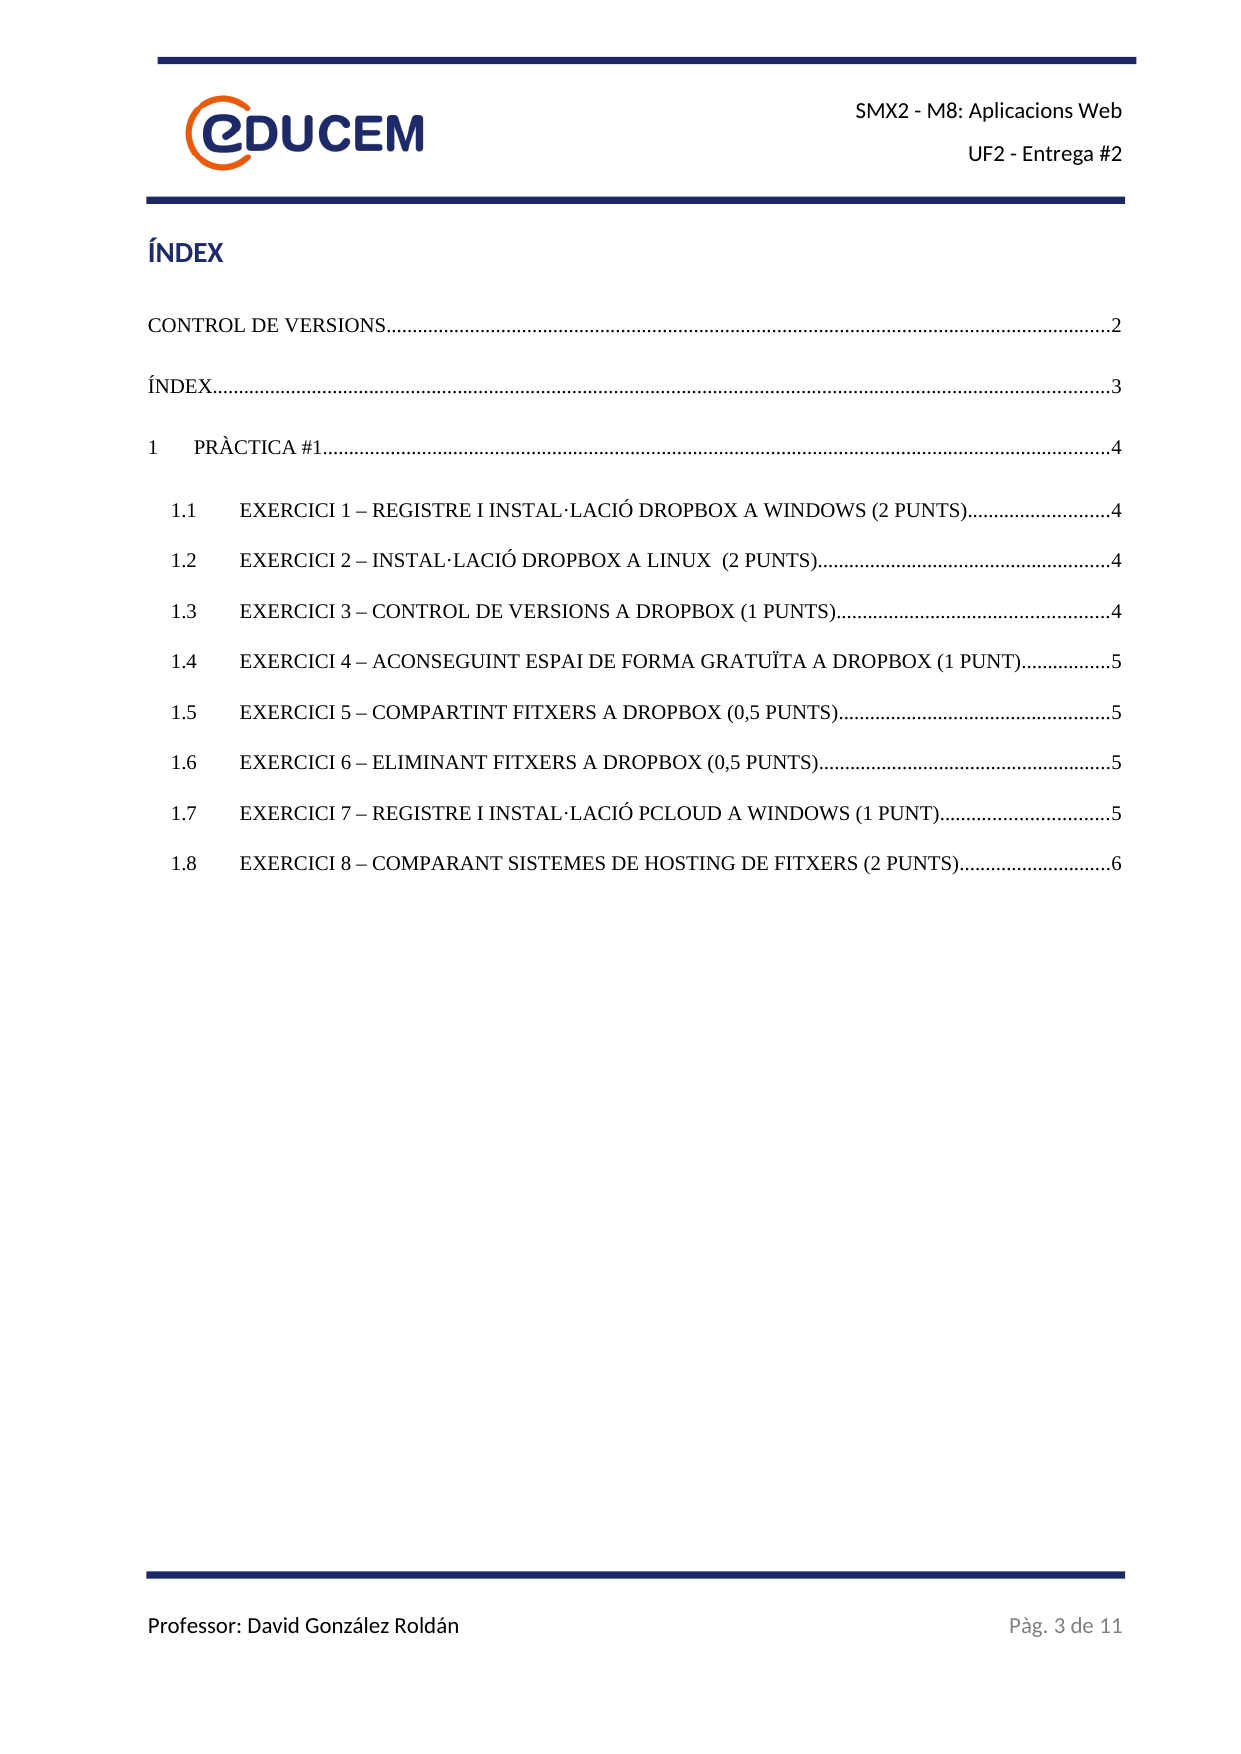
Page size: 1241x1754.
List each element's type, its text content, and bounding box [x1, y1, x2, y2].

picture [174, 84, 435, 179]
subtitle Índex [148, 234, 1122, 270]
text Control de Versions 2 [148, 312, 1122, 337]
text 1.7 Exercici 7 – Registre i Instal·lació Pcloud a Windows (1 Punt) 5 [171, 801, 1122, 825]
text 1 Pràctica #1 4 [148, 434, 1122, 459]
text 1.2 Exercici 2 – Instal·lació Dropbox a Linux (2 punts) 4 [171, 548, 1122, 572]
text 1.8 Exercici 8 – Comparant Sistemes de Hosting de Fitxers (2 Punts) 6 [171, 851, 1122, 875]
text 1.3 Exercici 3 – Control de Versions a Dropbox (1 Punts) 4 [171, 599, 1122, 623]
text 1.6 Exercici 6 – Eliminant Fitxers a Dropbox (0,5 Punts) 5 [171, 750, 1122, 774]
text Índex 3 [148, 373, 1122, 398]
text 1.4 Exercici 4 – Aconseguint Espai de Forma Gratuïta a Dropbox (1 Punt) 5 [171, 649, 1122, 673]
text 1.5 Exercici 5 – Compartint Fitxers a Dropbox (0,5 Punts) 5 [171, 700, 1122, 724]
text 1.1 Exercici 1 – Registre i Instal·lació Dropbox a Windows (2 Punts) 4 [171, 498, 1122, 522]
